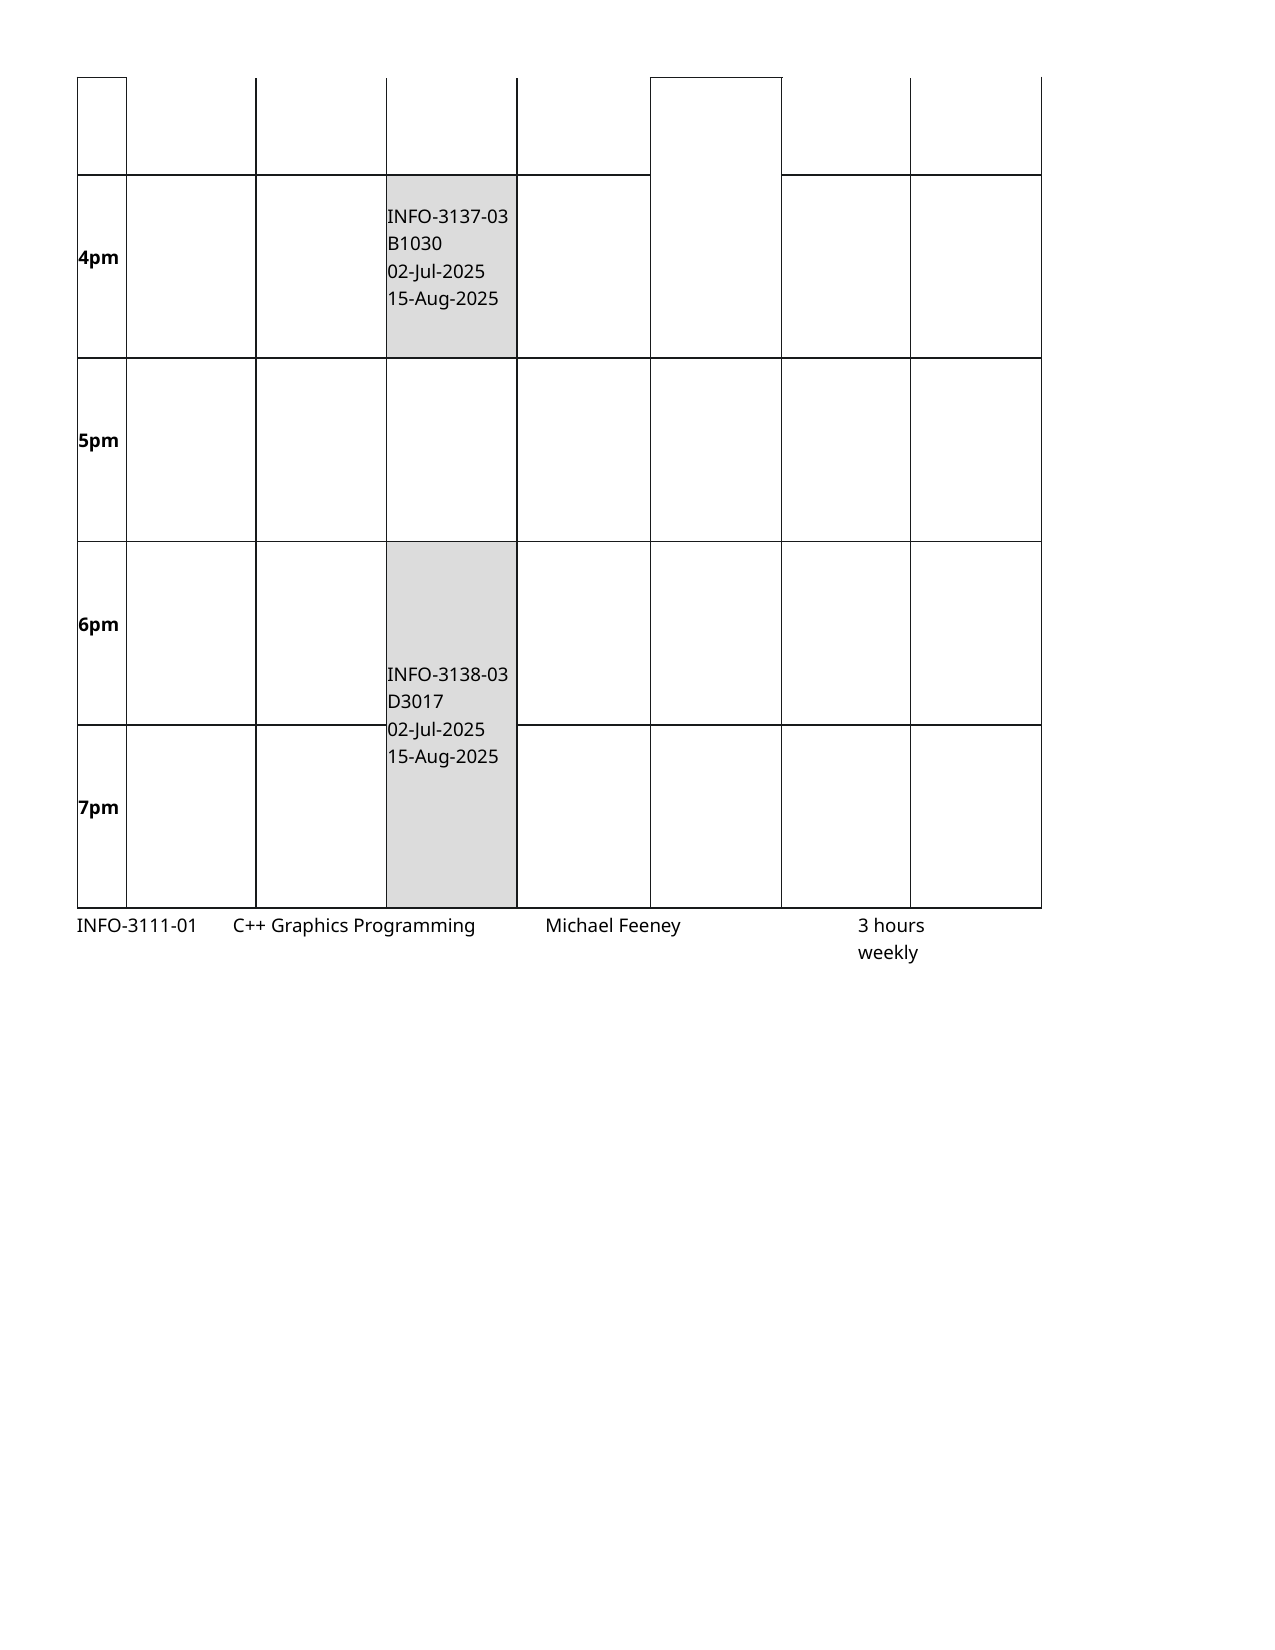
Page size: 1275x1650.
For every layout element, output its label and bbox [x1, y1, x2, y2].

table_cell [75, 75, 1098, 911]
table_cell [75, 911, 1098, 986]
